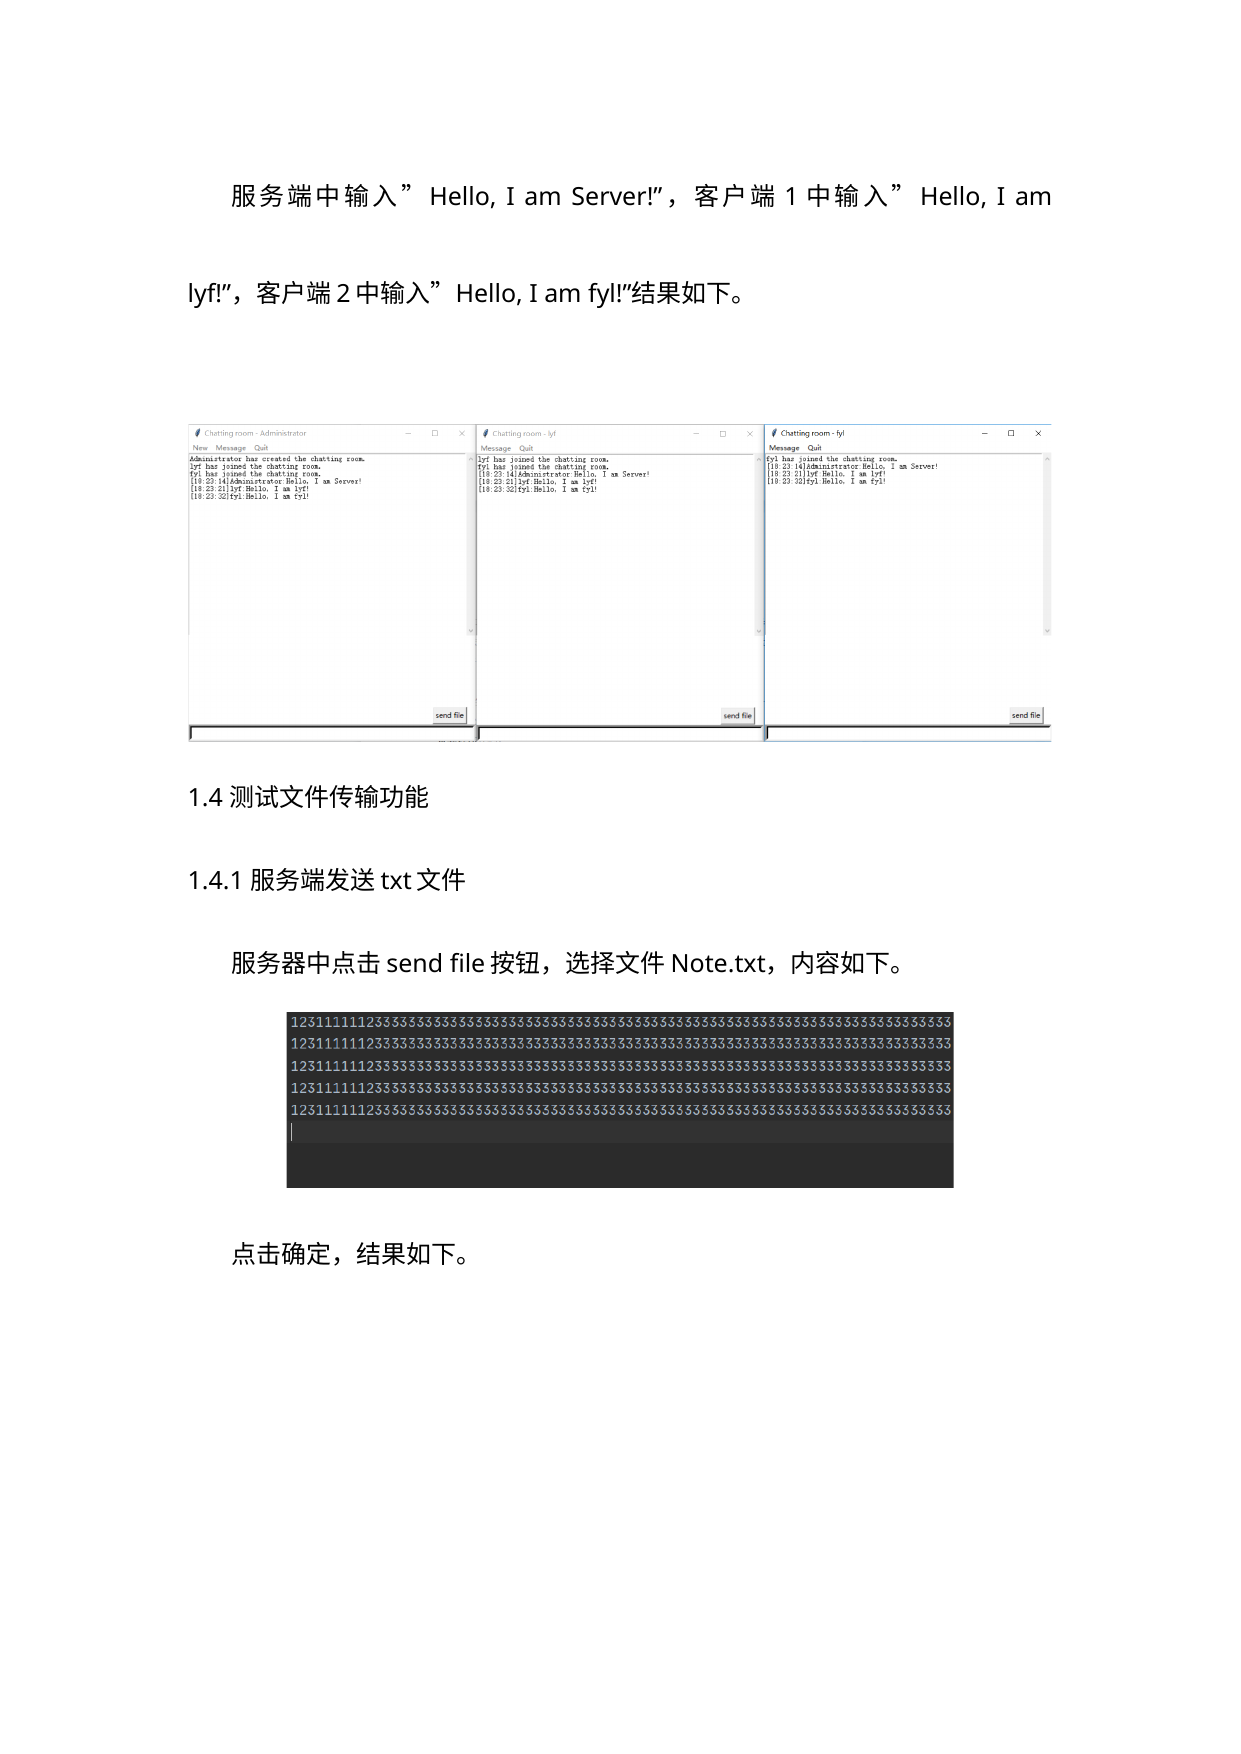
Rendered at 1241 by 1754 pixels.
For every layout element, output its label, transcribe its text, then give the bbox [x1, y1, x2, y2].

picture [286, 1012, 954, 1188]
text 服务器中点击send file按钮，选择文件Note.txt，内容如下。 [187, 929, 1053, 994]
text 服务端中输入”Hello, I am Server!”，客户端1中输入”Hello, I am lyf!”，客户端2中输入”Hello, I am fyl!”结果如下。 [187, 162, 1053, 324]
picture [188, 424, 1052, 742]
text 1.4.1 服务端发送txt文件 [187, 846, 1053, 911]
text 1.4 测试文件传输功能 [187, 763, 1053, 828]
text 点击确定，结果如下。 [187, 1221, 1053, 1286]
